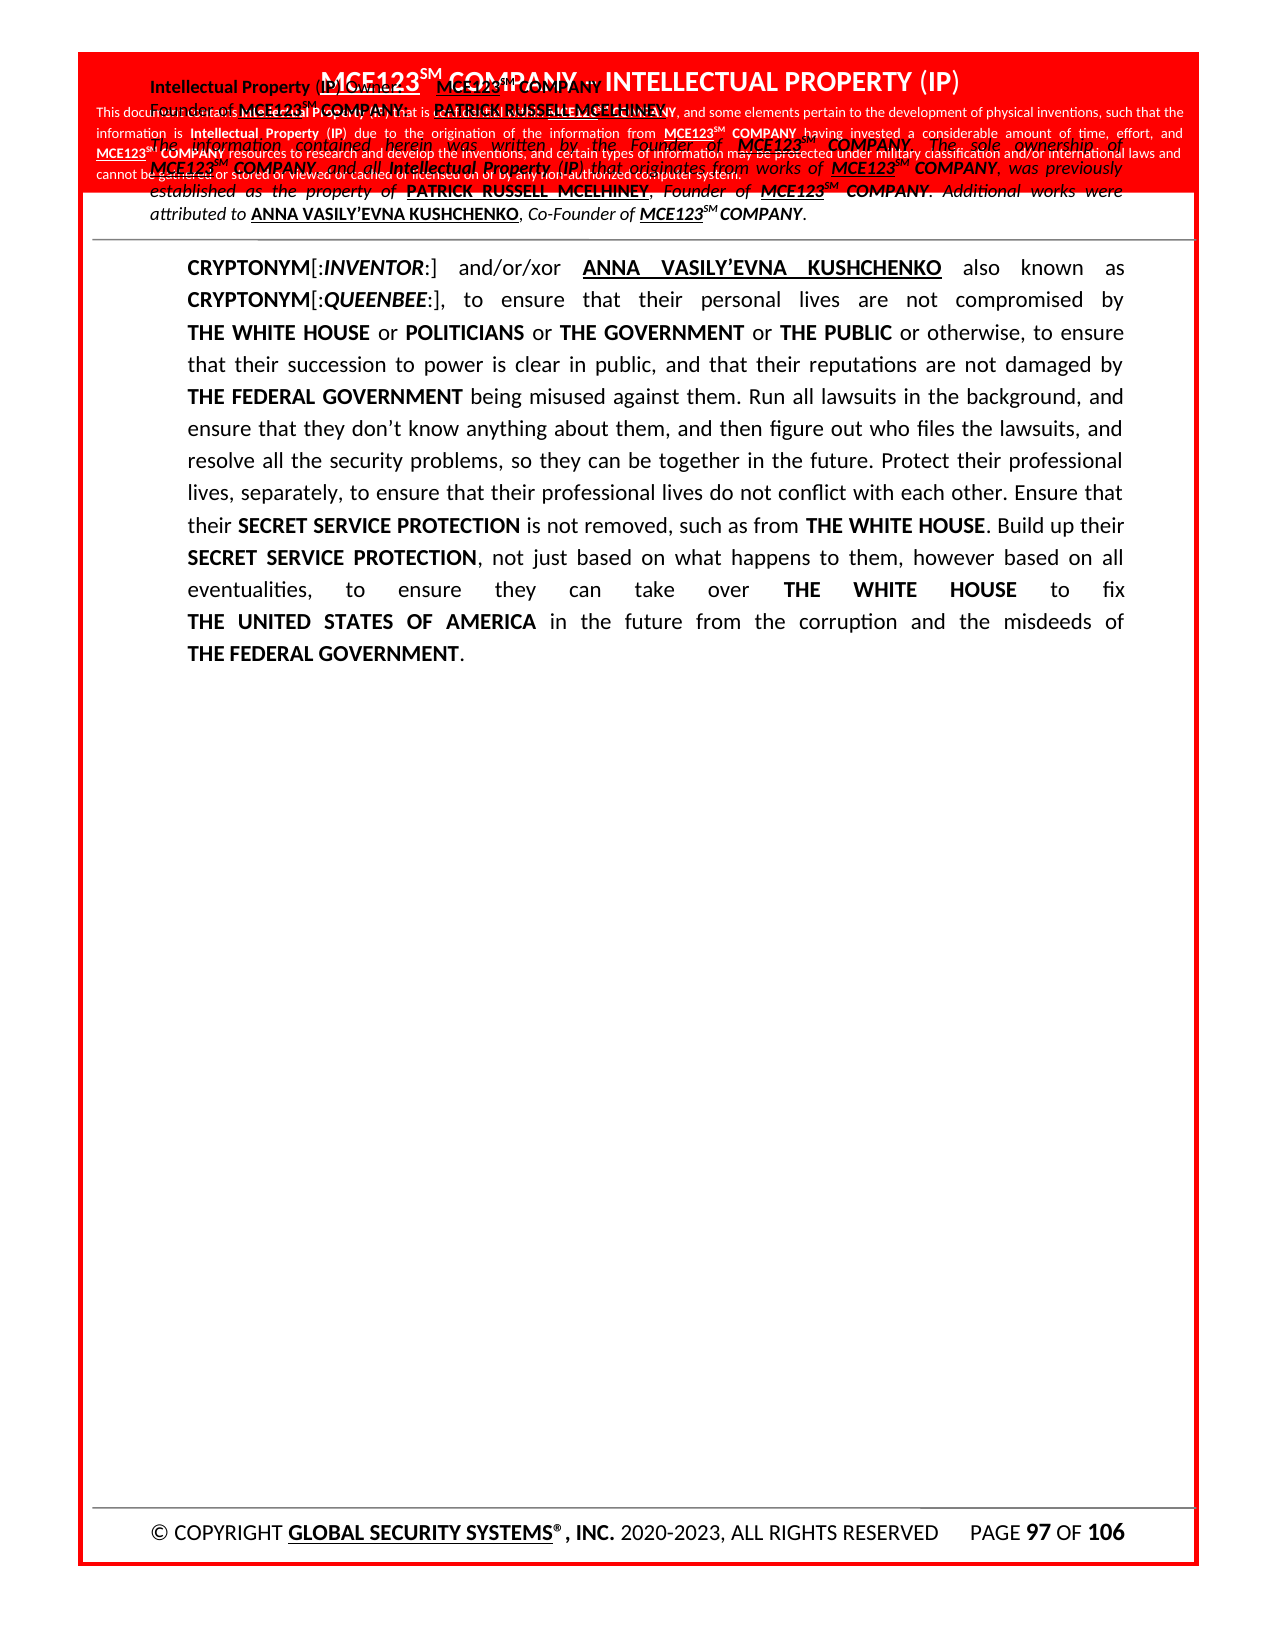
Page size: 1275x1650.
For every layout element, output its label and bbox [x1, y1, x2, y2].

text [150, 253, 1125, 667]
